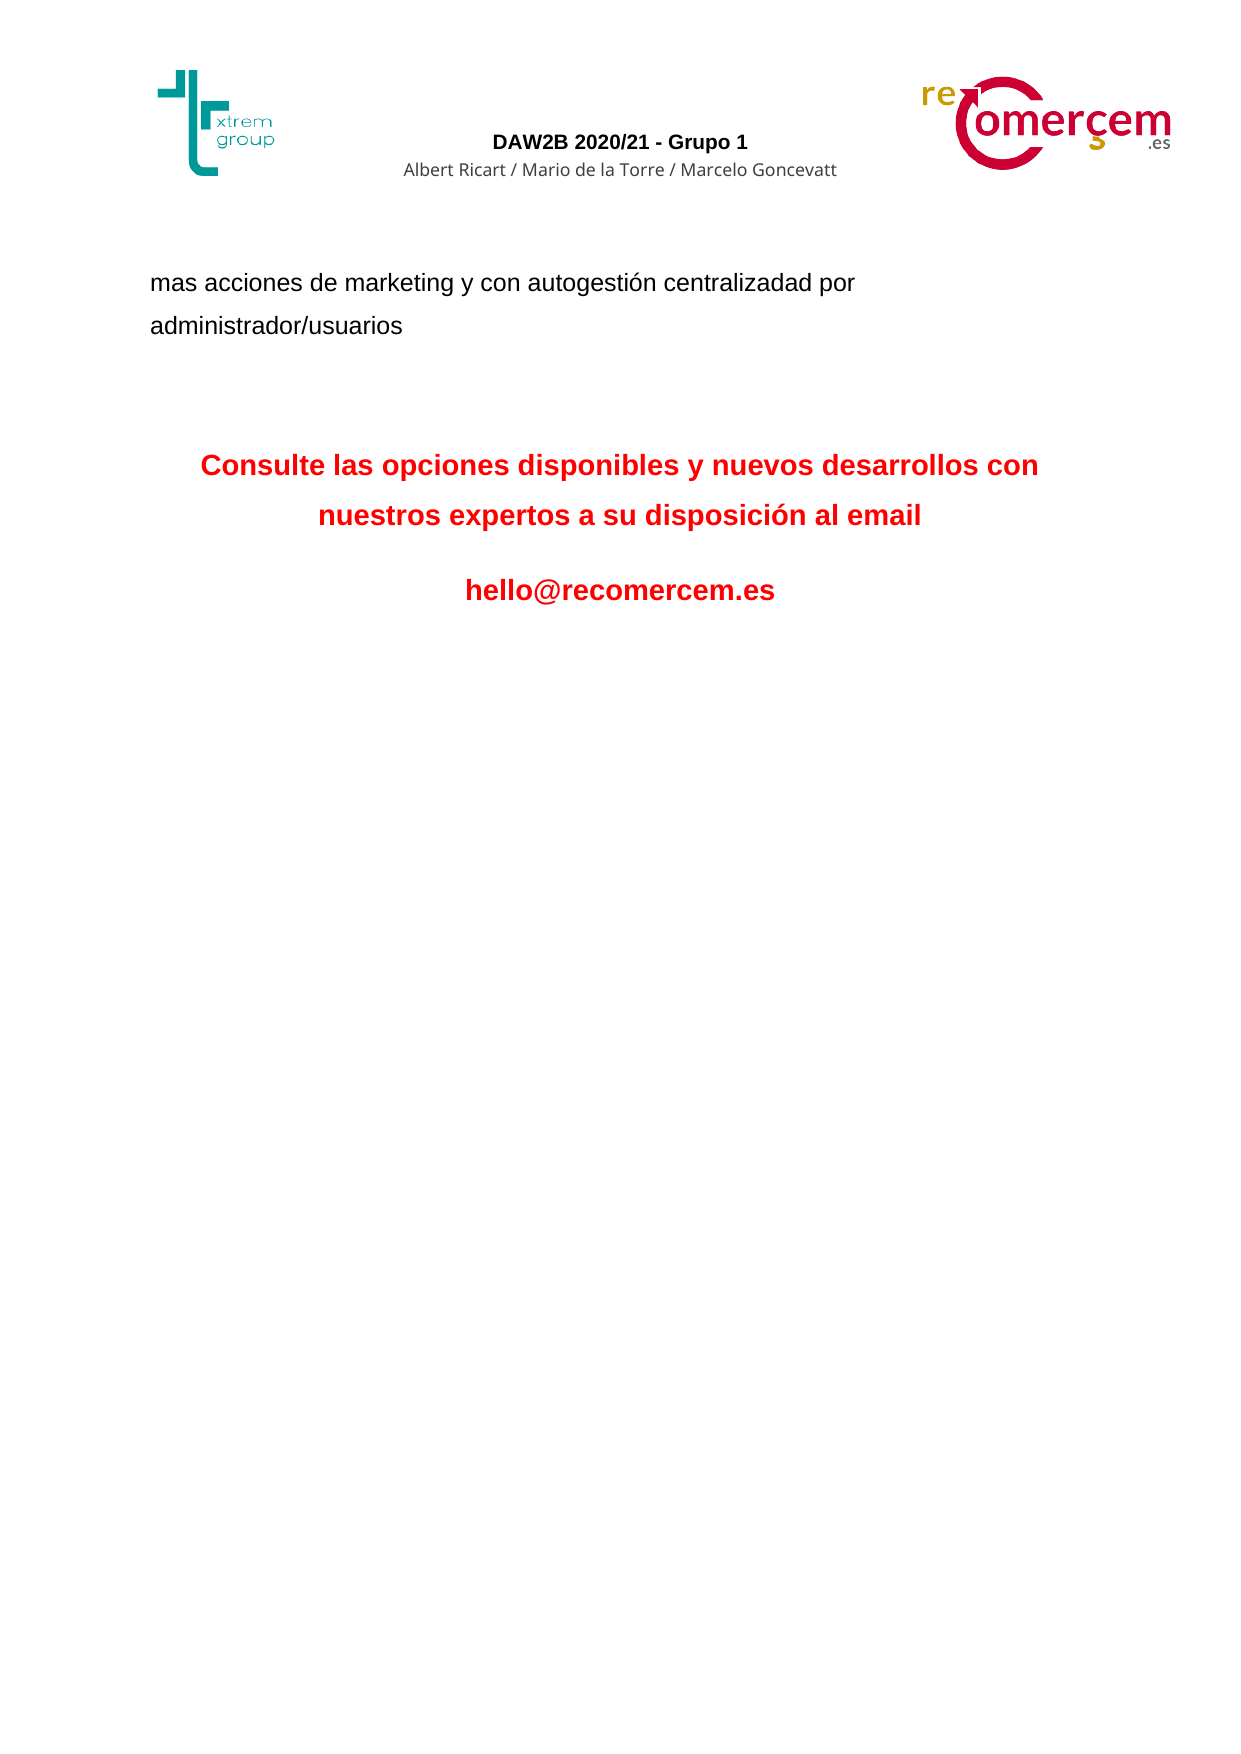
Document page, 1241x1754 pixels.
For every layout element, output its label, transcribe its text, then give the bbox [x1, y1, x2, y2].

text hello@recomercem.es [150, 573, 1090, 607]
picture [918, 67, 1175, 179]
text Consulte las opciones disponibles y nuevos desarrollos con nuestros expertos a su disposición al email [150, 447, 1090, 531]
picture [150, 64, 283, 183]
